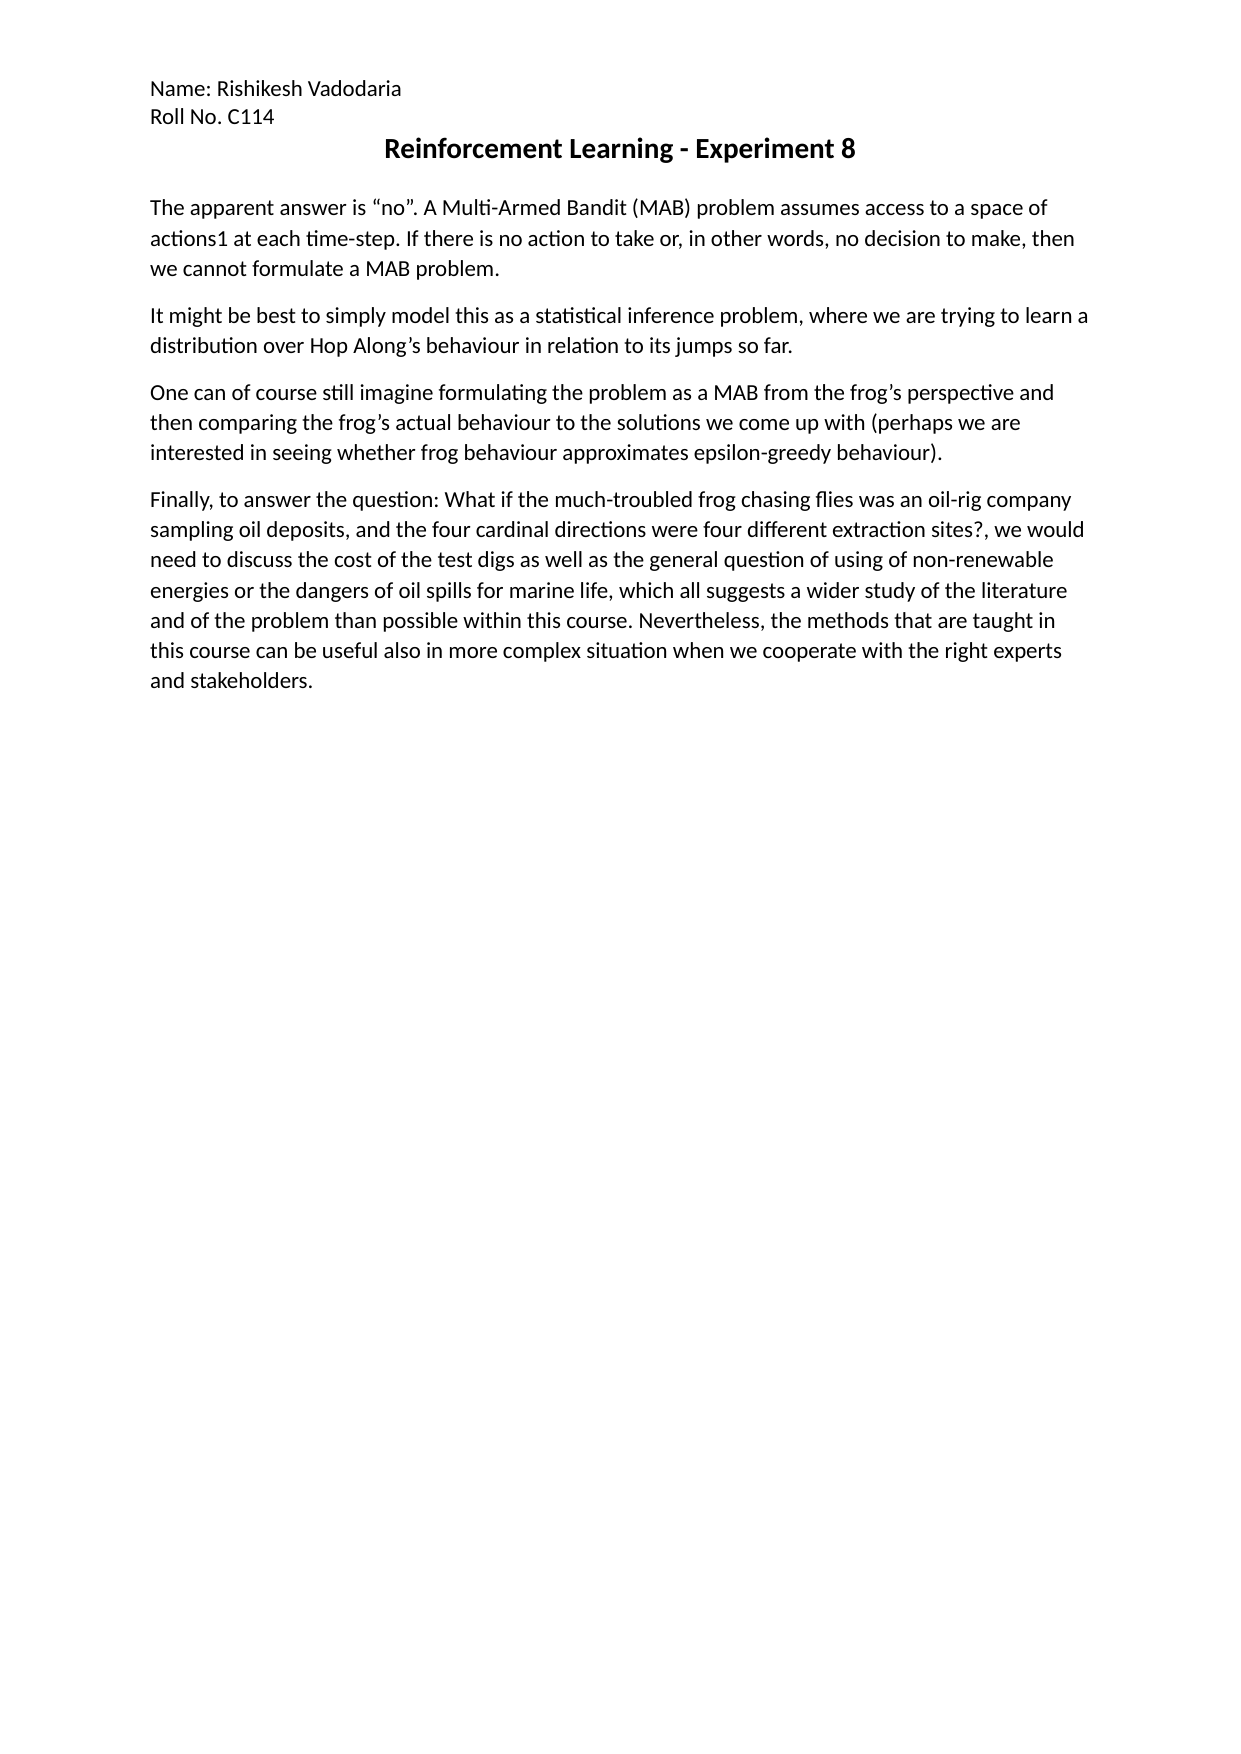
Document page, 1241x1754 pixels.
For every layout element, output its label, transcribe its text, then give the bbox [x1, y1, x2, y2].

text It might be best to simply model this as a statistical inference problem, where we are trying to learn a distribution over Hop Along’s behaviour in relation to its jumps so far. [150, 301, 1090, 359]
text The apparent answer is “no”. A Multi-Armed Bandit (MAB) problem assumes access to a space of actions1 at each time-step. If there is no action to take or, in other words, no decision to make, then we cannot formulate a MAB problem. [150, 193, 1090, 282]
text Finally, to answer the question: What if the much-troubled frog chasing flies was an oil-rig company sampling oil deposits, and the four cardinal directions were four different extraction sites?, we would need to discuss the cost of the test digs as well as the general question of using of non-renewable energies or the dangers of oil spills for marine life, which all suggests a wider study of the literature and of the problem than possible within this course. Nevertheless, the methods that are taught in this course can be useful also in more complex situation when we cooperate with the right experts and stakeholders. [150, 485, 1090, 694]
text One can of course still imagine formulating the problem as a MAB from the frog’s perspective and then comparing the frog’s actual behaviour to the solutions we come up with (perhaps we are interested in seeing whether frog behaviour approximates epsilon-greedy behaviour). [150, 378, 1090, 466]
